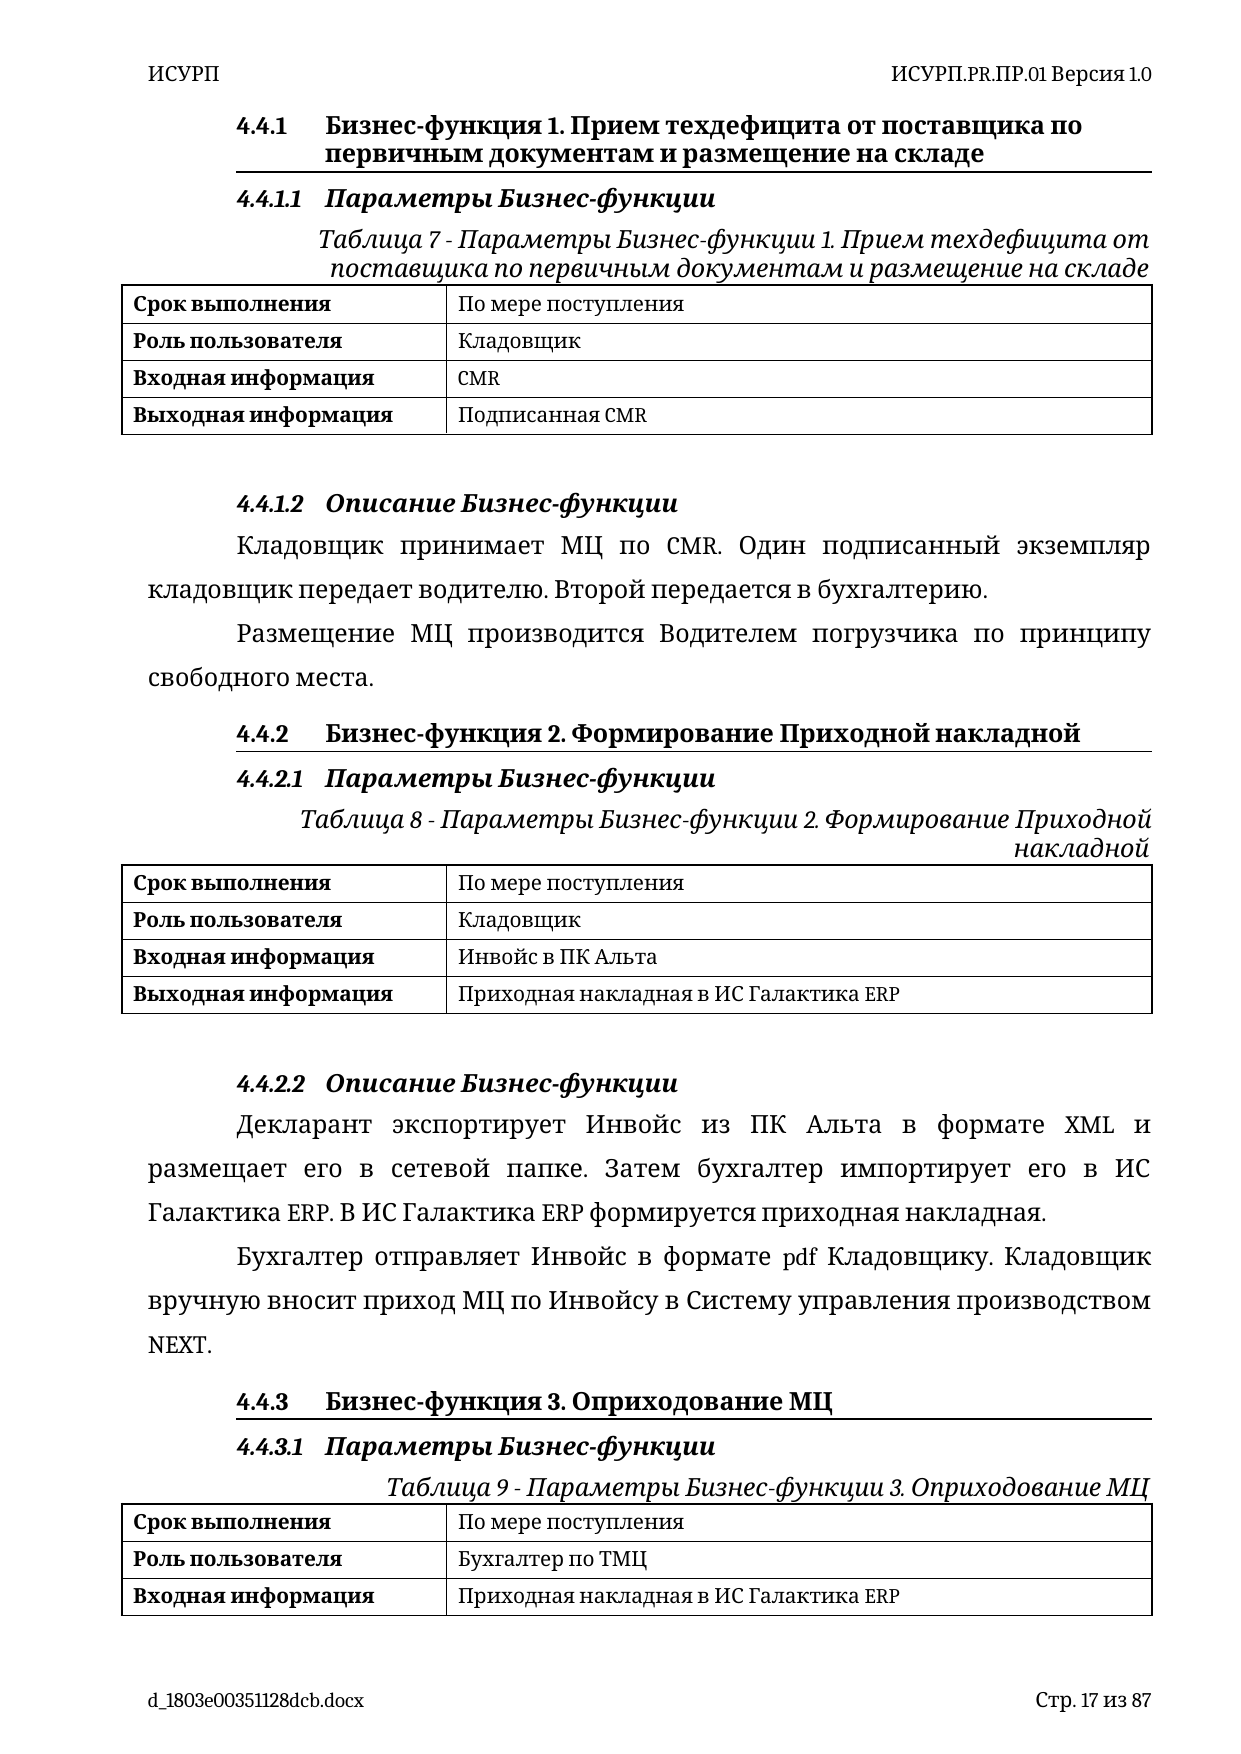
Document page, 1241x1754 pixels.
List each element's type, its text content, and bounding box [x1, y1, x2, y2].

table_header По мере поступления [447, 286, 1151, 322]
text Таблица 8 - Параметры Бизнес-функции 2. Формирование Приходной накладной [148, 806, 1152, 864]
table_cell Роль пользователя [123, 903, 446, 939]
table_cell Роль пользователя [123, 1542, 446, 1578]
table_cell Входная информация [123, 940, 446, 976]
table_cell Подписанная CMR [447, 398, 1151, 433]
table_header По мере поступления [447, 1505, 1151, 1541]
table_header Срок выполнения [123, 286, 446, 322]
table_cell Входная информация [123, 1579, 446, 1615]
table_cell Выходная информация [123, 977, 446, 1013]
table_cell CMR [447, 361, 1151, 396]
text Таблица 9 - Параметры Бизнес-функции 3. Оприходование МЦ [148, 1474, 1152, 1502]
table_cell Выходная информация [123, 398, 446, 433]
table_header Срок выполнения [123, 866, 446, 902]
table_header По мере поступления [447, 866, 1151, 902]
table_cell Входная информация [123, 361, 446, 396]
subtitle Параметры Бизнес-функции [236, 1432, 1152, 1461]
subtitle Бизнес-функция 3. Оприходование МЦ [236, 1388, 1152, 1418]
table_cell Роль пользователя [123, 324, 446, 359]
subtitle Параметры Бизнес-функции [236, 765, 1152, 794]
table_cell Кладовщик [447, 903, 1151, 939]
text Бухгалтер отправляет Инвойс в формате pdf Кладовщику. Кладовщик вручную вносит приход МЦ по Инвойсу в Систему управления производством NEXT. [148, 1243, 1152, 1360]
table_header Срок выполнения [123, 1505, 446, 1541]
subtitle Бизнес-функция 1. Прием техдефицита от поставщика по первичным документам и размещение на складе [236, 112, 1152, 171]
table_cell Приходная накладная в ИС Галактика ERP [447, 1579, 1151, 1615]
table_cell Кладовщик [447, 324, 1151, 359]
subtitle Бизнес-функция 2. Формирование Приходной накладной [236, 720, 1152, 751]
subtitle Описание Бизнес-функции [236, 490, 1152, 519]
table_cell Приходная накладная в ИС Галактика ERP [447, 977, 1151, 1013]
text Таблица 7 - Параметры Бизнес-функции 1. Прием техдефицита от поставщика по первичным документам и размещение на складе [148, 226, 1152, 284]
table_cell Инвойс в ПК Альта [447, 940, 1151, 976]
text Кладовщик принимает МЦ по CMR. Один подписанный экземпляр кладовщик передает водителю. Второй передается в бухгалтерию. [148, 532, 1152, 604]
subtitle Описание Бизнес-функции [236, 1070, 1152, 1099]
table_cell Бухгалтер по ТМЦ [447, 1542, 1151, 1578]
subtitle Параметры Бизнес-функции [236, 185, 1152, 214]
text Декларант экспортирует Инвойс из ПК Альта в формате XML и размещает его в сетевой папке. Затем бухгалтер импортирует его в ИС Галактика ERP. В ИС Галактика ERP формируется приходная накладная. [148, 1111, 1152, 1228]
text Размещение МЦ производится Водителем погрузчика по принципу свободного места. [148, 619, 1152, 692]
